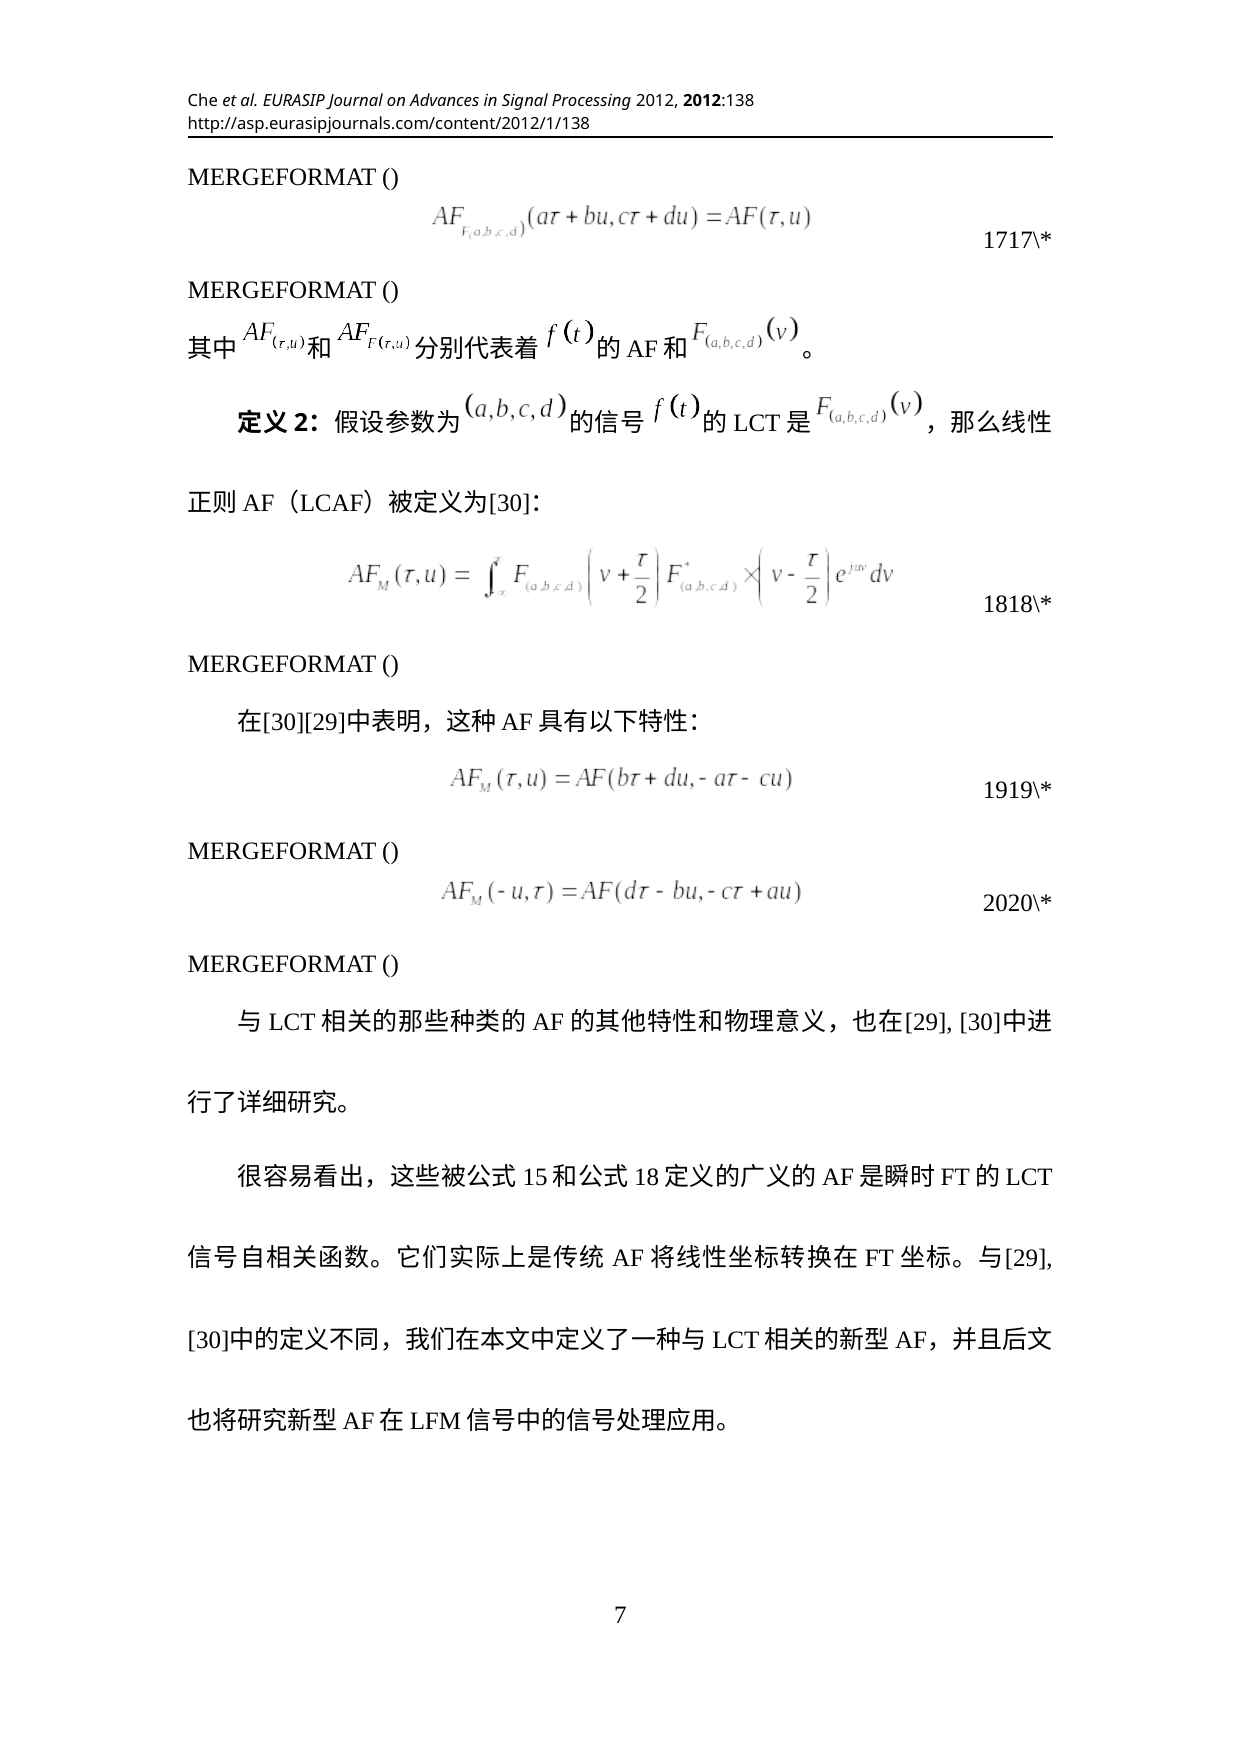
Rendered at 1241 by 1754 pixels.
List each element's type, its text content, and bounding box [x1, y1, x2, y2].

text 与LCT相关的那些种类的AF的其他特性和物理意义，也在[29], [30]中进行了详细研究。 [187, 987, 1053, 1133]
text 很容易看出，这些被公式和公式定义的广义的AF是瞬时FT的LCT信号自相关函数。它们实际上是传统AF将线性坐标转换在FT坐标。与[29], [30]中的定义不同，我们在本文中定义了一种与LCT相关的新型AF，并且后文也将研究新型AF在LFM信号中的信号处理应用。 [187, 1142, 1053, 1451]
text 其中和分别代表着的AF和。 [187, 313, 1053, 378]
text 在[30][29]中表明，这种AF具有以下特性： [187, 687, 1053, 752]
text 定义2：假设参数为的信号的LCT是，那么线性正则AF（LCAF）被定义为[30]： [187, 387, 1053, 533]
